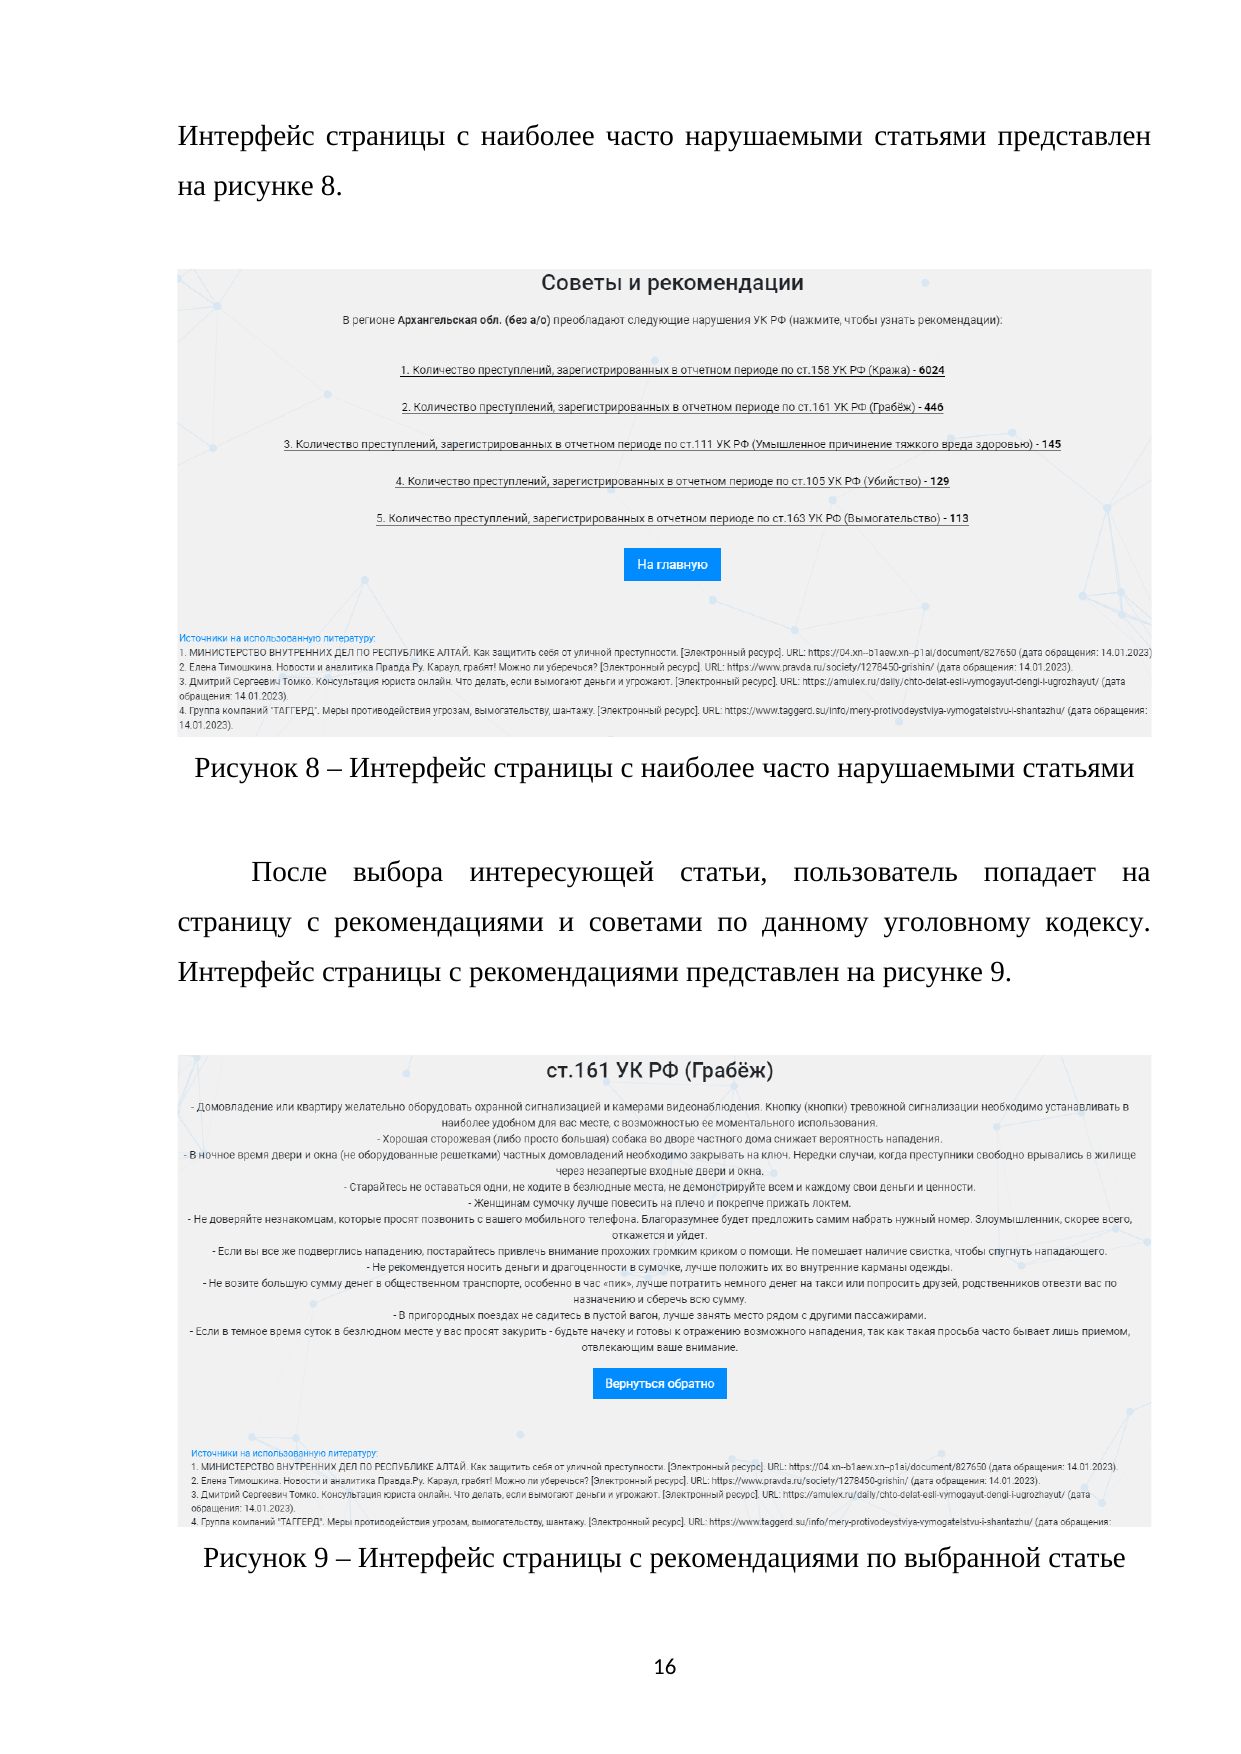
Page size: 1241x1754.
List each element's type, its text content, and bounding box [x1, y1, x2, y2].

text Рисунок 9 – Интерфейс страницы с рекомендациями по выбранной статье [177, 1540, 1152, 1573]
picture [177, 1055, 1152, 1527]
text Рисунок 8 – Интерфейс страницы с наиболее часто нарушаемыми статьями [177, 751, 1152, 784]
picture [177, 269, 1152, 737]
text После выбора интересующей статьи, пользователь попадает на страницу с рекомендациями и советами по данному уголовному кодексу. Интерфейс страницы с рекомендациями представлен на рисунке 9. [177, 854, 1152, 988]
